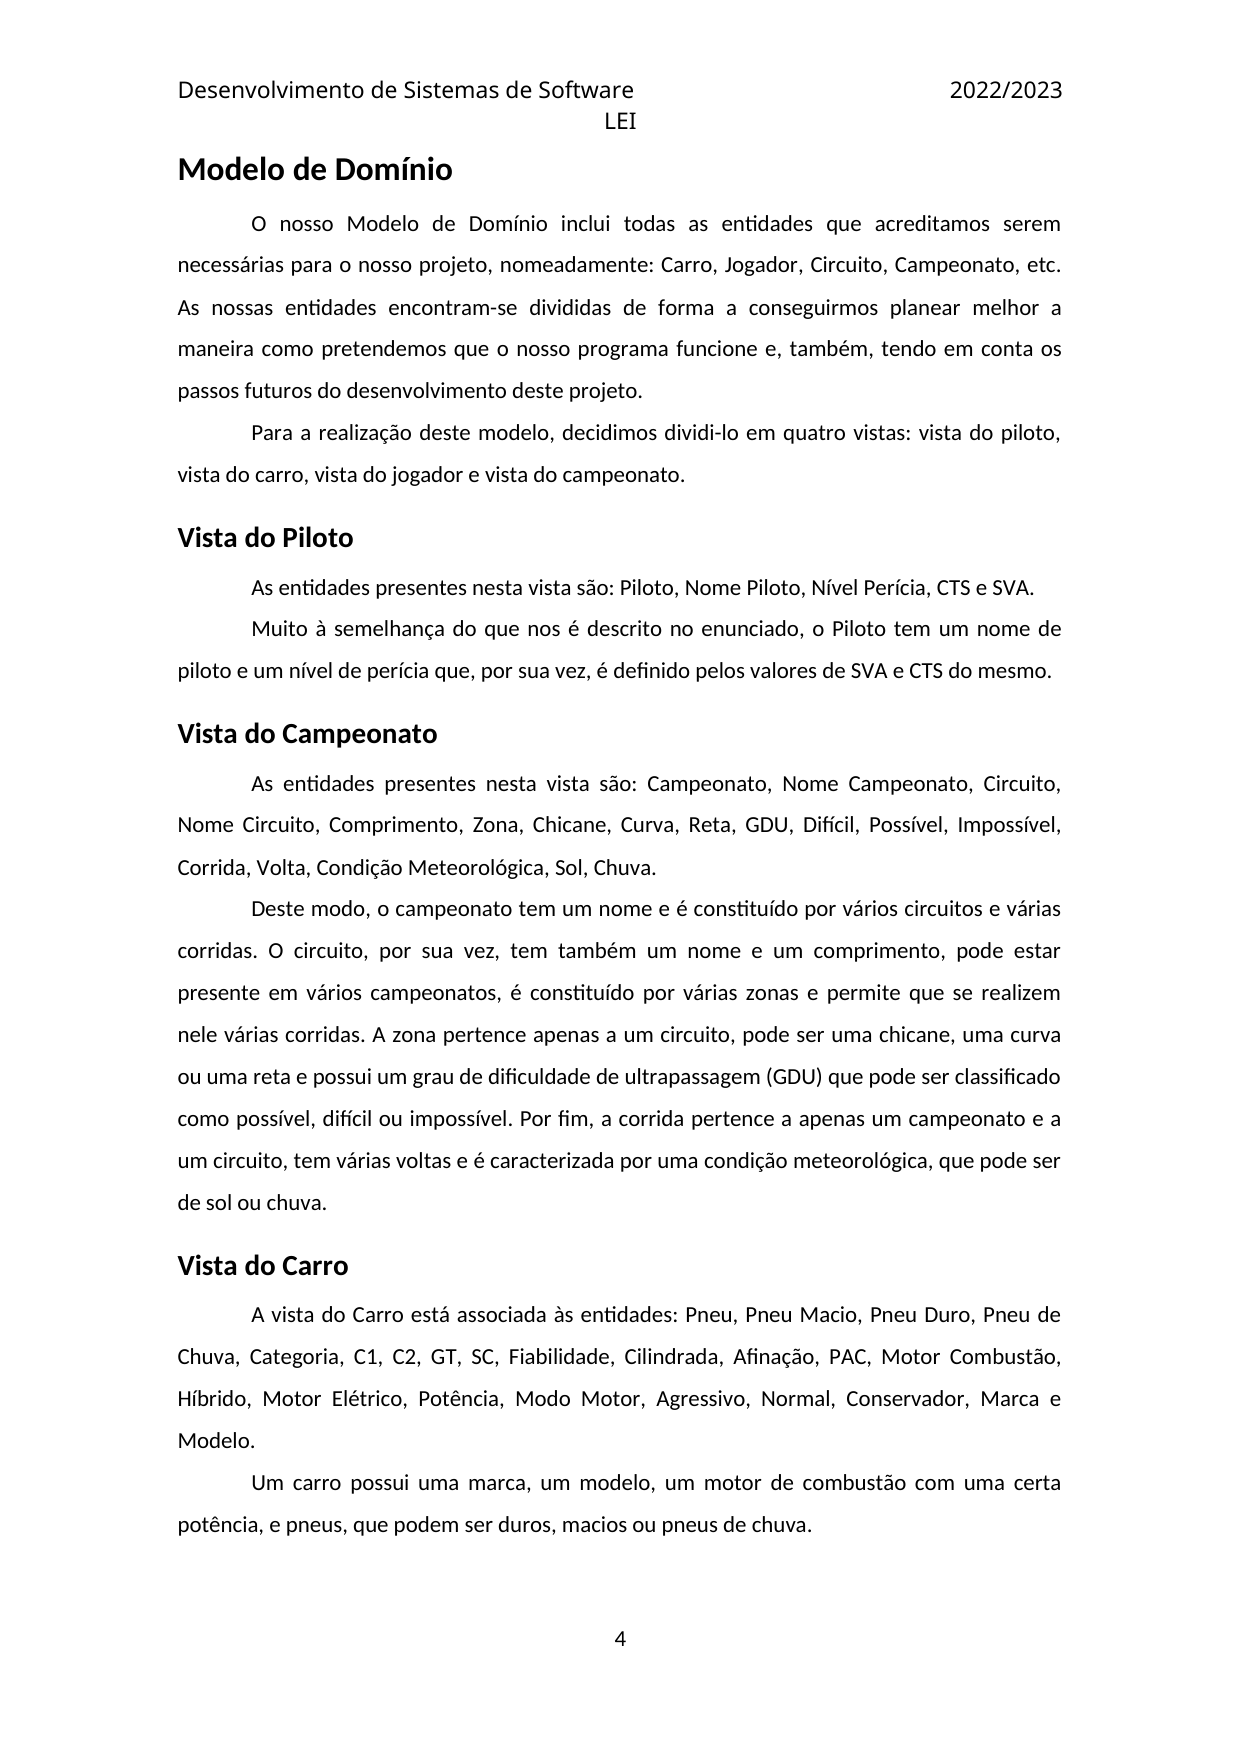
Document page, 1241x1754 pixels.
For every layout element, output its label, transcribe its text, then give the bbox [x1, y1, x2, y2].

subtitle Vista do Piloto [177, 519, 1063, 555]
text Um carro possui uma marca, um modelo, um motor de combustão com uma certa potência, e pneus, que podem ser duros, macios ou pneus de chuva. [177, 1468, 1063, 1538]
text A vista do Carro está associada às entidades: Pneu, Pneu Macio, Pneu Duro, Pneu de Chuva, Categoria, C1, C2, GT, SC, Fiabilidade, Cilindrada, Afinação, PAC, Motor Combustão, Híbrido, Motor Elétrico, Potência, Modo Motor, Agressivo, Normal, Conservador, Marca e Modelo. [177, 1301, 1063, 1454]
subtitle Vista do Carro [177, 1247, 1063, 1283]
text Para a realização deste modelo, decidimos dividi-lo em quatro vistas: vista do piloto, vista do carro, vista do jogador e vista do campeonato. [177, 418, 1063, 488]
subtitle Vista do Campeonato [177, 715, 1063, 751]
text Muito à semelhança do que nos é descrito no enunciado, o Piloto tem um nome de piloto e um nível de perícia que, por sua vez, é definido pelos valores de SVA e CTS do mesmo. [177, 614, 1063, 684]
text As entidades presentes nesta vista são: Campeonato, Nome Campeonato, Circuito, Nome Circuito, Comprimento, Zona, Chicane, Curva, Reta, GDU, Difícil, Possível, Impossível, Corrida, Volta, Condição Meteorológica, Sol, Chuva. [177, 769, 1063, 881]
text Deste modo, o campeonato tem um nome e é constituído por vários circuitos e várias corridas. O circuito, por sua vez, tem também um nome e um comprimento, pode estar presente em vários campeonatos, é constituído por várias zonas e permite que se realizem nele várias corridas. A zona pertence apenas a um circuito, pode ser uma chicane, uma curva ou uma reta e possui um grau de dificuldade de ultrapassagem (GDU) que pode ser classificado como possível, difícil ou impossível. Por fim, a corrida pertence a apenas um campeonato e a um circuito, tem várias voltas e é caracterizada por uma condição meteorológica, que pode ser de sol ou chuva. [177, 894, 1063, 1216]
text As entidades presentes nesta vista são: Piloto, Nome Piloto, Nível Perícia, CTS e SVA. [177, 573, 1063, 601]
subtitle Modelo de Domínio [177, 148, 1063, 188]
text O nosso Modelo de Domínio inclui todas as entidades que acreditamos serem necessárias para o nosso projeto, nomeadamente: Carro, Jogador, Circuito, Campeonato, etc. As nossas entidades encontram-se divididas de forma a conseguirmos planear melhor a maneira como pretendemos que o nosso programa funcione e, também, tendo em conta os passos futuros do desenvolvimento deste projeto. [177, 209, 1063, 404]
